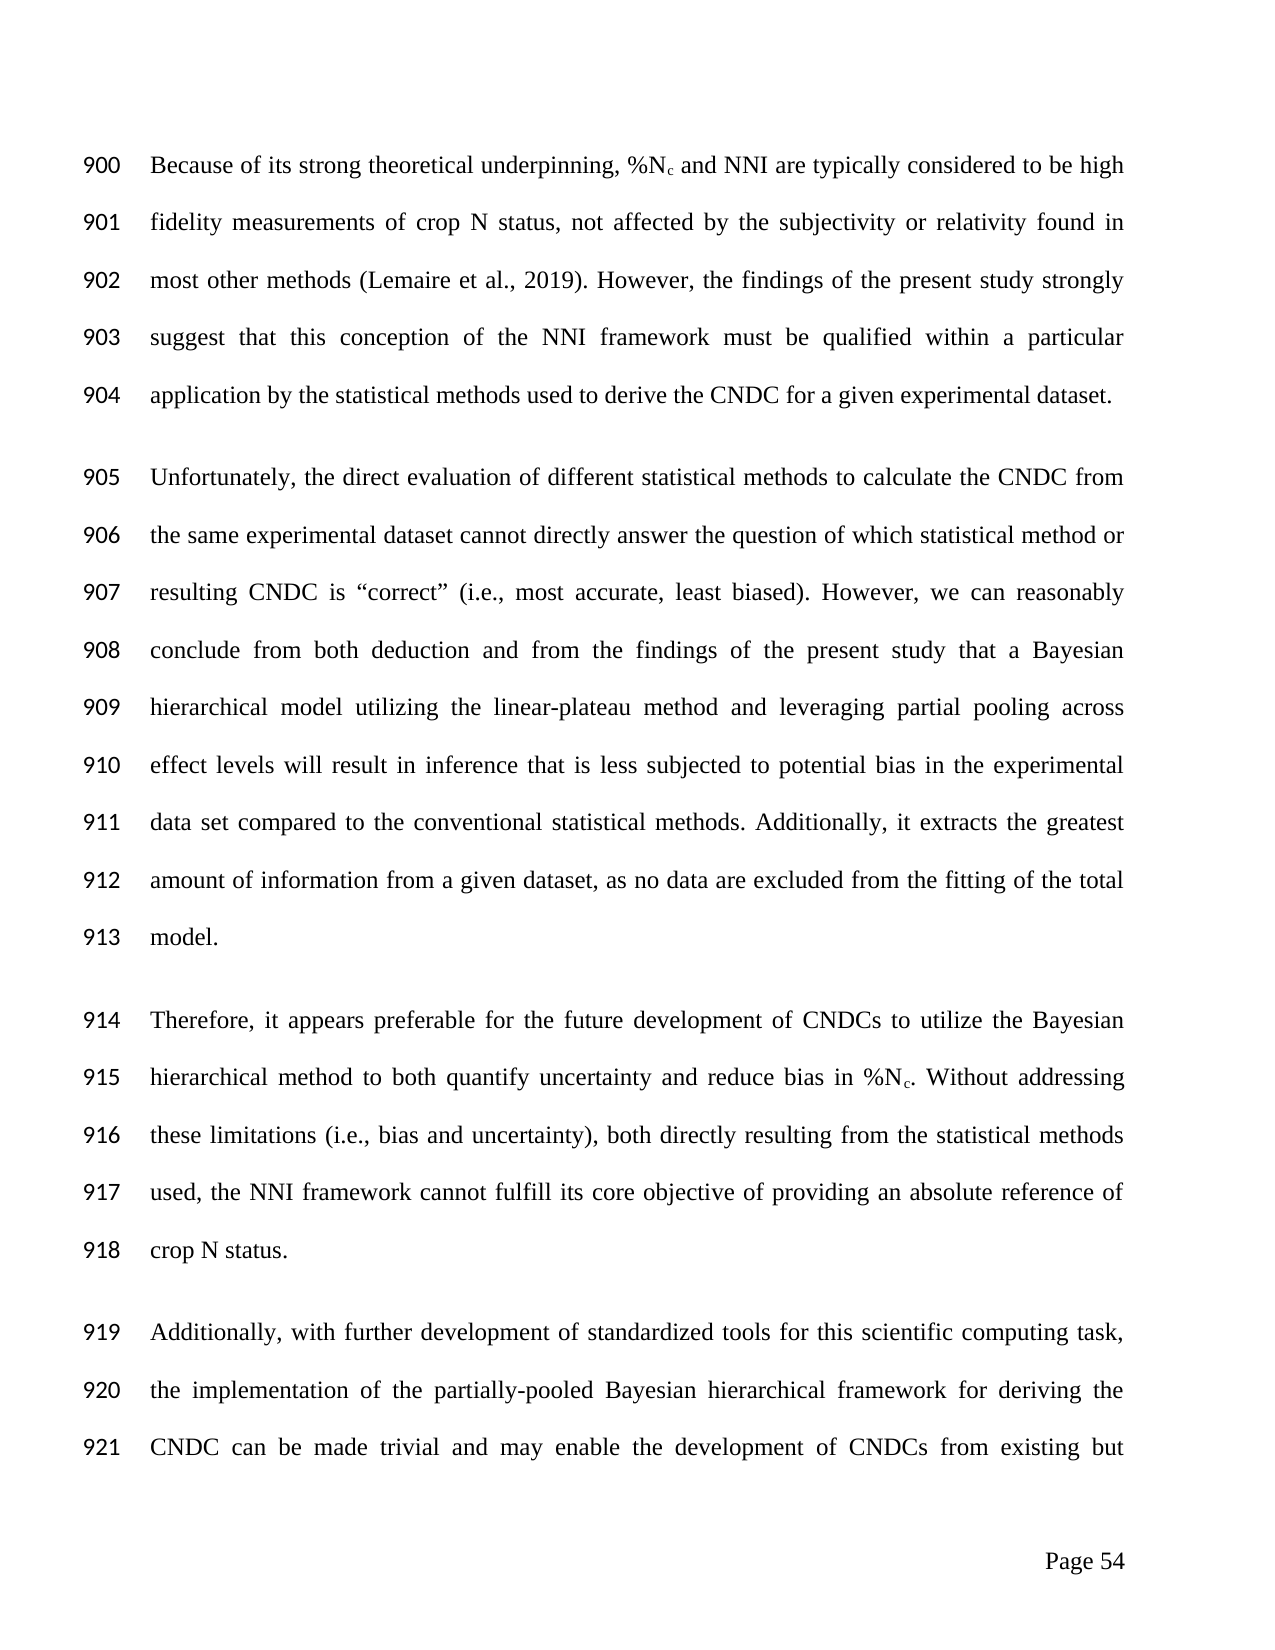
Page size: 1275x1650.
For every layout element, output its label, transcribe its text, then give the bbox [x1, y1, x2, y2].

text Unfortunately, the direct evaluation of different statistical methods to calculate the CNDC from the same experimental dataset cannot directly answer the question of which statistical method or resulting CNDC is “correct” (i.e., most accurate, least biased). However, we can reasonably conclude from both deduction and from the findings of the present study that a Bayesian hierarchical model utilizing the linear-plateau method and leveraging partial pooling across effect levels will result in inference that is less subjected to potential bias in the experimental data set compared to the conventional statistical methods. Additionally, it extracts the greatest amount of information from a given dataset, as no data are excluded from the fitting of the total model. [150, 462, 1125, 951]
text Therefore, it appears preferable for the future development of CNDCs to utilize the Bayesian hierarchical method to both quantify uncertainty and reduce bias in %Nc. Without addressing these limitations (i.e., bias and uncertainty), both directly resulting from the statistical methods used, the NNI framework cannot fulfill its core objective of providing an absolute reference of crop N status. [150, 1005, 1125, 1264]
text Because of its strong theoretical underpinning, %Nc and NNI are typically considered to be high fidelity measurements of crop N status, not affected by the subjectivity or relativity found in most other methods (Lemaire et al., 2019). However, the findings of the present study strongly suggest that this conception of the NNI framework must be qualified within a particular application by the statistical methods used to derive the CNDC for a given experimental dataset. [150, 150, 1125, 409]
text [150, 1317, 1125, 1461]
